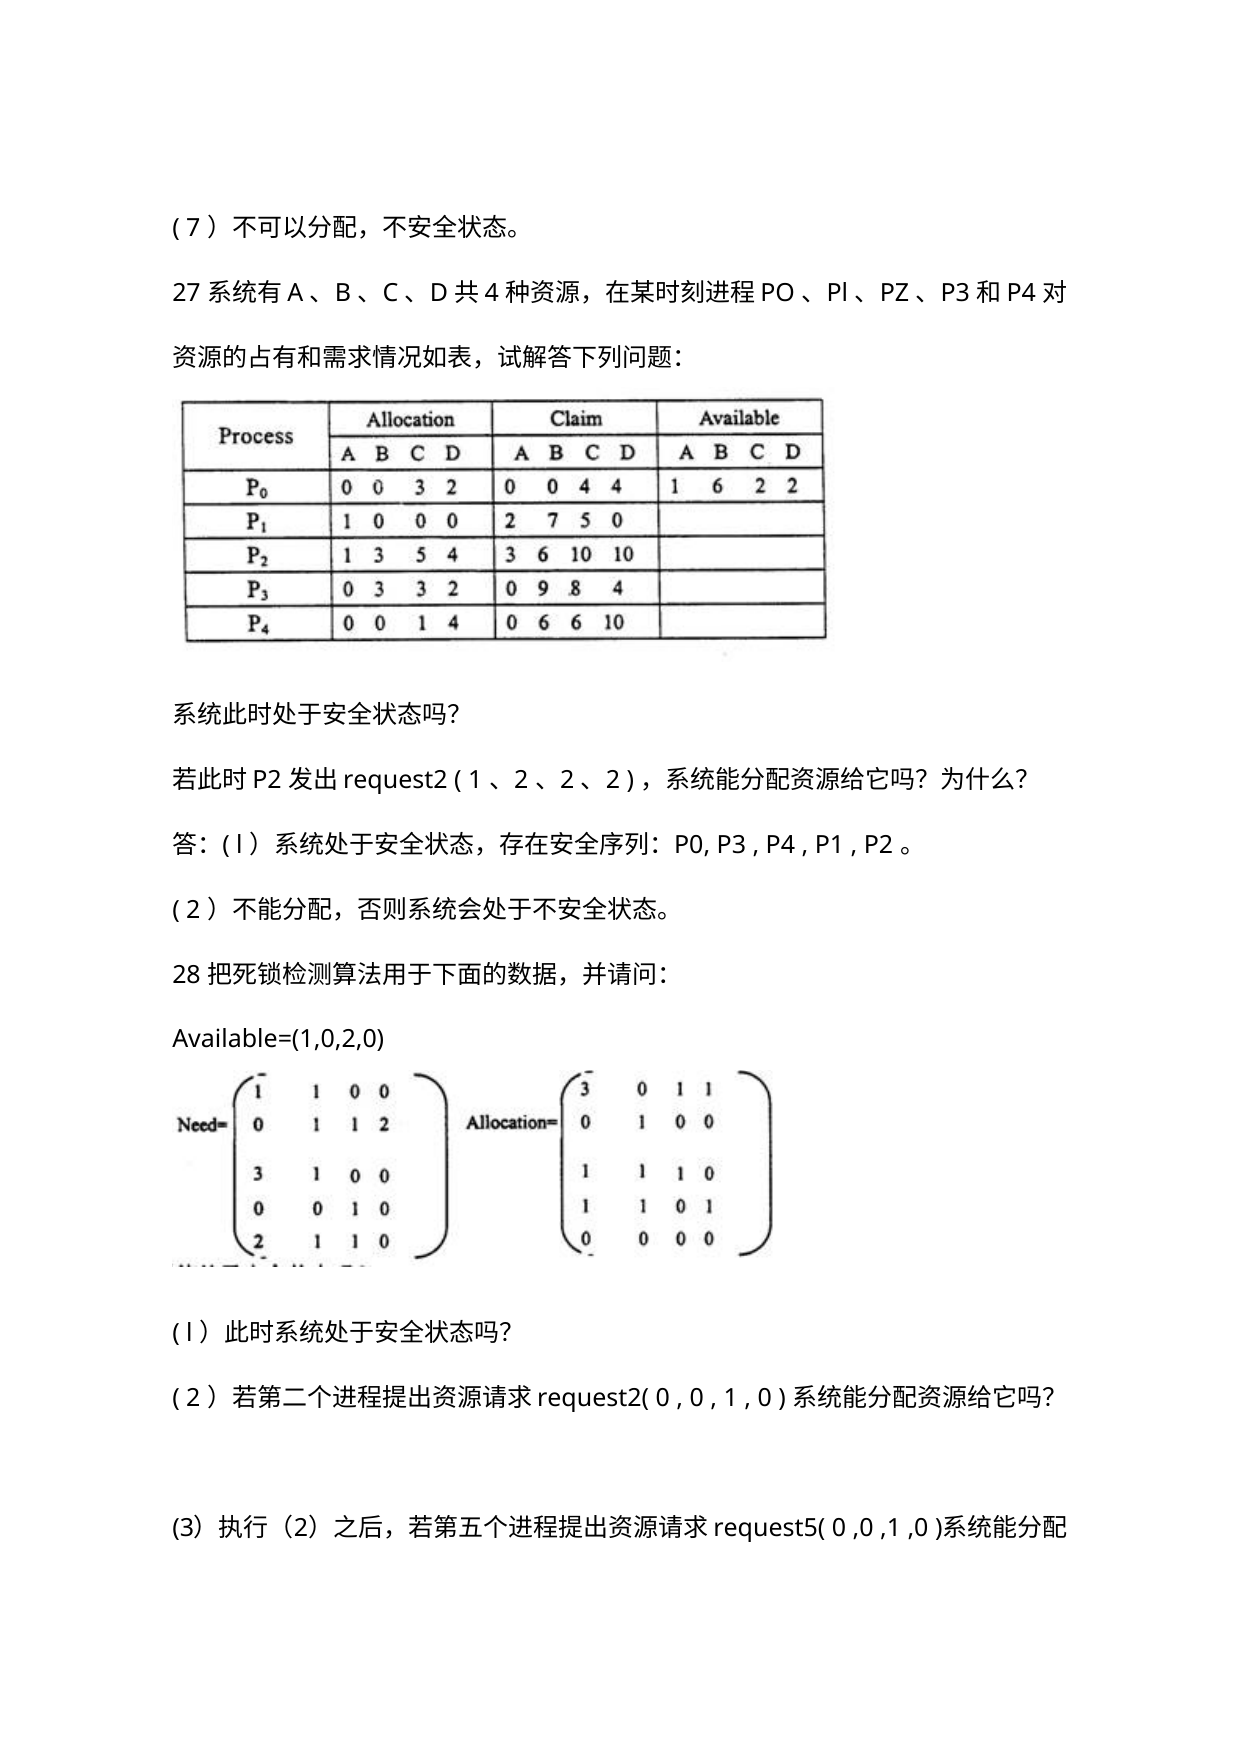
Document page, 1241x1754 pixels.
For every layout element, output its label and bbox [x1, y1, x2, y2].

picture [172, 387, 844, 662]
picture [172, 1070, 804, 1267]
table_cell [170, 162, 1070, 1559]
